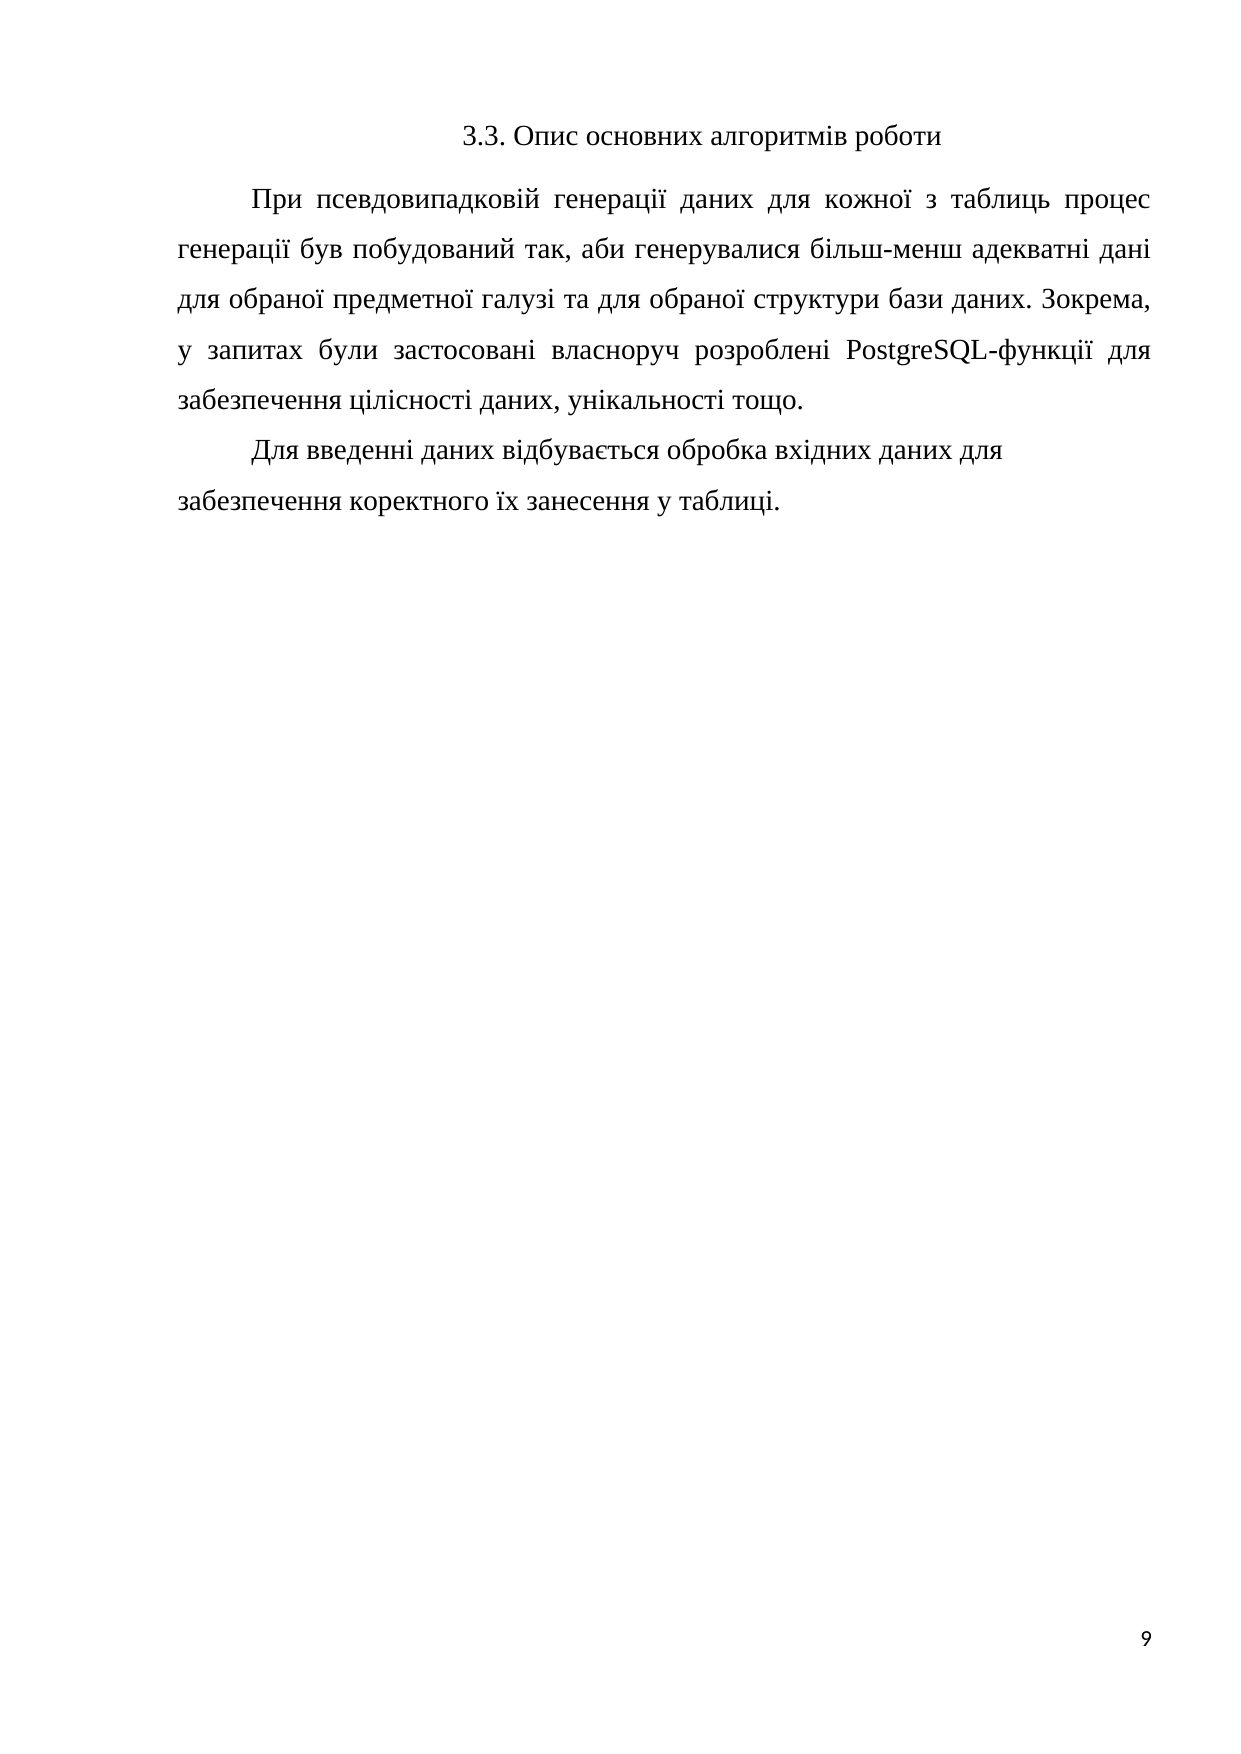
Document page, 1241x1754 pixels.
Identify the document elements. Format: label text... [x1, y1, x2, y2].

text Для введенні даних відбувається обробка вхідних даних для забезпечення коректного їх занесення у таблиці. [177, 432, 1152, 516]
text При псевдовипадковій генерації даних для кожної з таблиць процес генерації був побудований так, аби генерувалися більш-менш адекватні дані для обраної предметної галузі та для обраної структури бази даних. Зокрема, у запитах були застосовані власноруч розроблені PostgreSQL-функції для забезпечення цілісності даних, унікальності тощо. [177, 181, 1152, 416]
subtitle 3.3. Опис основних алгоритмів роботи [252, 118, 1152, 152]
